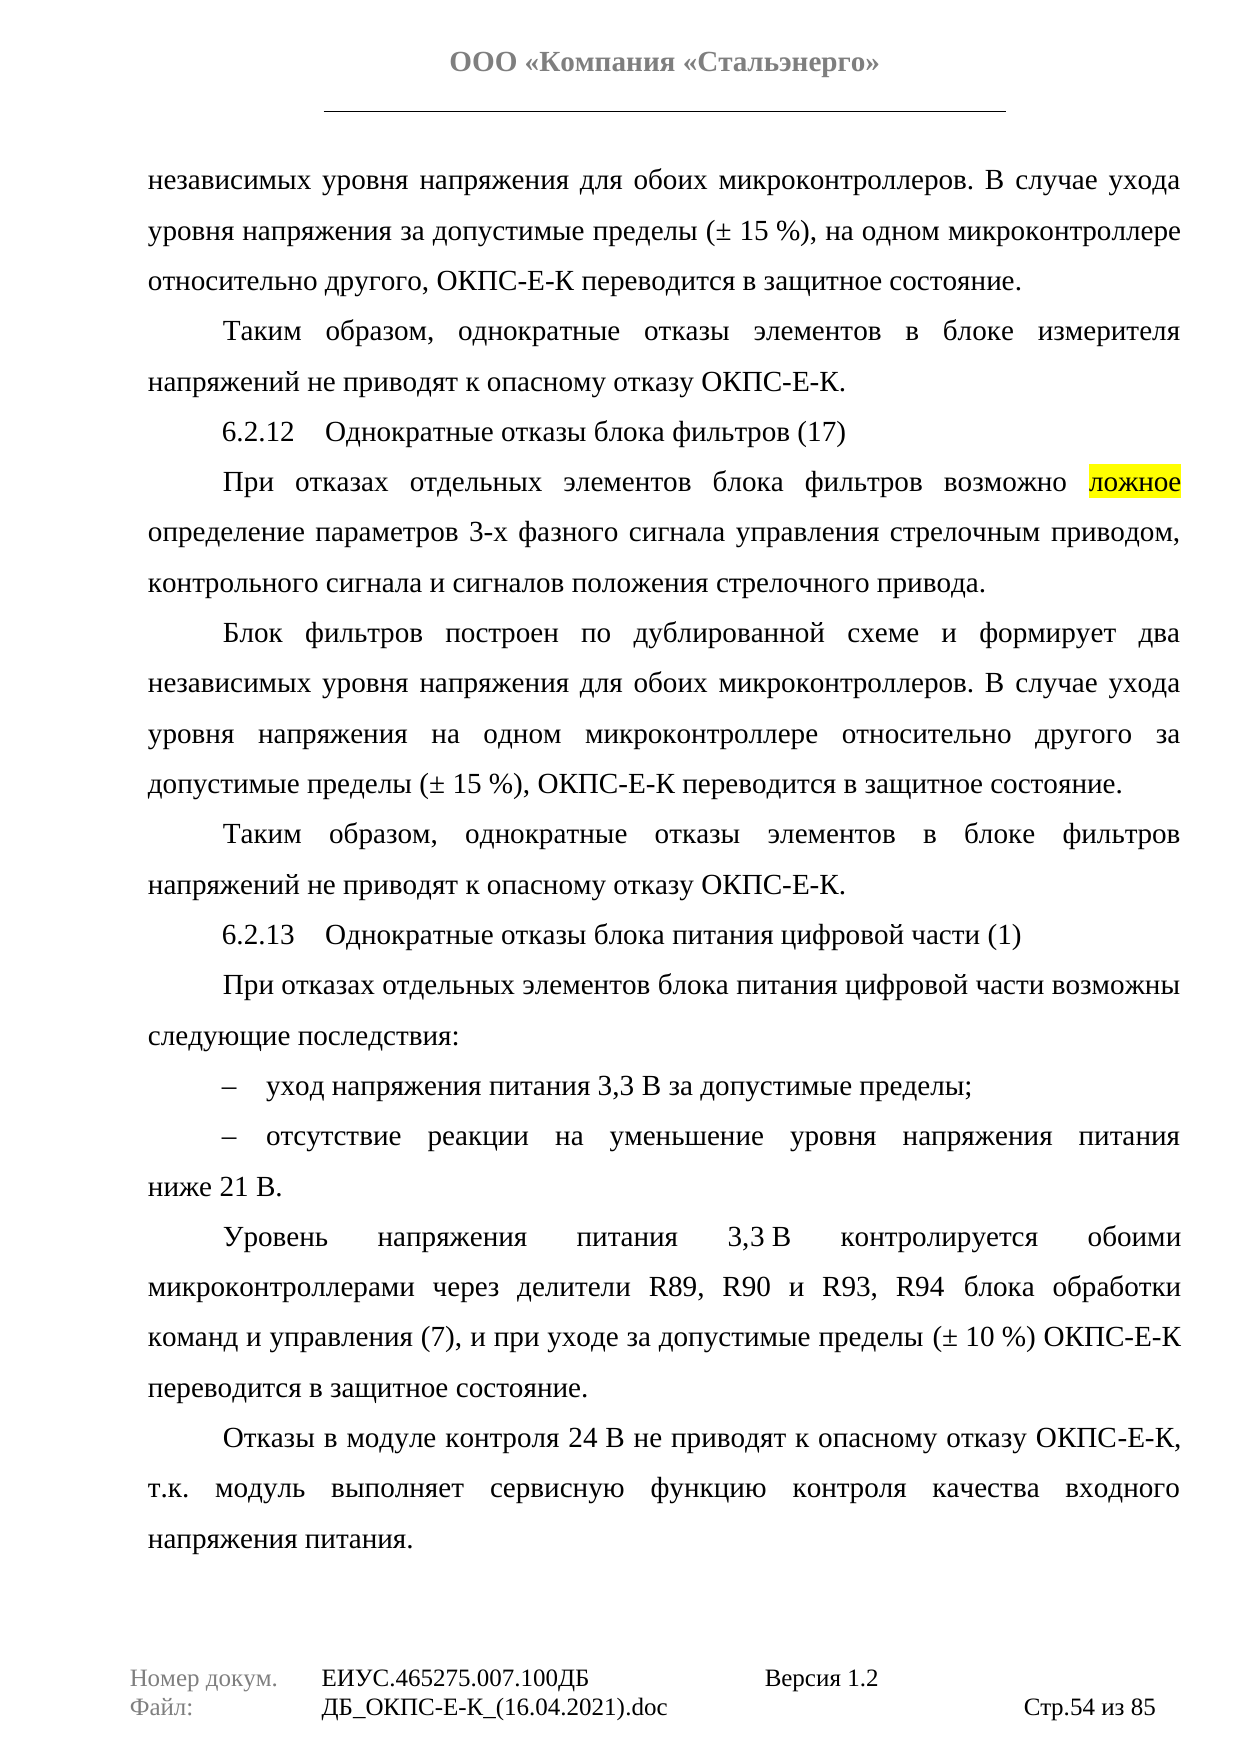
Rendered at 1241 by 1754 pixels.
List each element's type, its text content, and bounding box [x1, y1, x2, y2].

text Таким образом, однократные отказы элементов в блоке измерителя напряжений не приводят к опасному отказу ОКПС-Е-К. [148, 313, 1181, 397]
list Однократные отказы блока фильтров (17) [148, 414, 1181, 447]
list Однократные отказы блока питания цифровой части (1) [148, 917, 1181, 951]
text отсутствие реакции на уменьшение уровня напряжения питания ниже 21 В. [148, 1118, 1181, 1202]
text При отказах отдельных элементов блока фильтров возможно ложное определение параметров 3-х фазного сигнала управления стрелочным приводом, контрольного сигнала и сигналов положения стрелочного привода. [148, 464, 1181, 598]
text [148, 162, 1181, 297]
list Отказы в модуле контроля 24 В не приводят к опасному отказу ОКПС-Е-К, т.к. модуль выполняет сервисную функцию контроля качества входного напряжения питания. [148, 1420, 1181, 1554]
text уход напряжения питания 3,3 В за допустимые пределы; [148, 1068, 1181, 1102]
text Таким образом, однократные отказы элементов в блоке фильтров напряжений не приводят к опасному отказу ОКПС-Е-К. [148, 816, 1181, 900]
text При отказах отдельных элементов блока питания цифровой части возможны следующие последствия: [148, 967, 1181, 1051]
list Уровень напряжения питания 3,3 В контролируется обоими микроконтроллерами через делители R89, R90 и R93, R94 блока обработки команд и управления (7), и при уходе за допустимые пределы (± 10 %) ОКПС-Е-К переводится в защитное состояние. [148, 1219, 1181, 1403]
text Блок фильтров построен по дублированной схеме и формирует два независимых уровня напряжения для обоих микроконтроллеров. В случае ухода уровня напряжения на одном микроконтроллере относительно другого за допустимые пределы (± 15 %), ОКПС-Е-К переводится в защитное состояние. [148, 615, 1181, 800]
